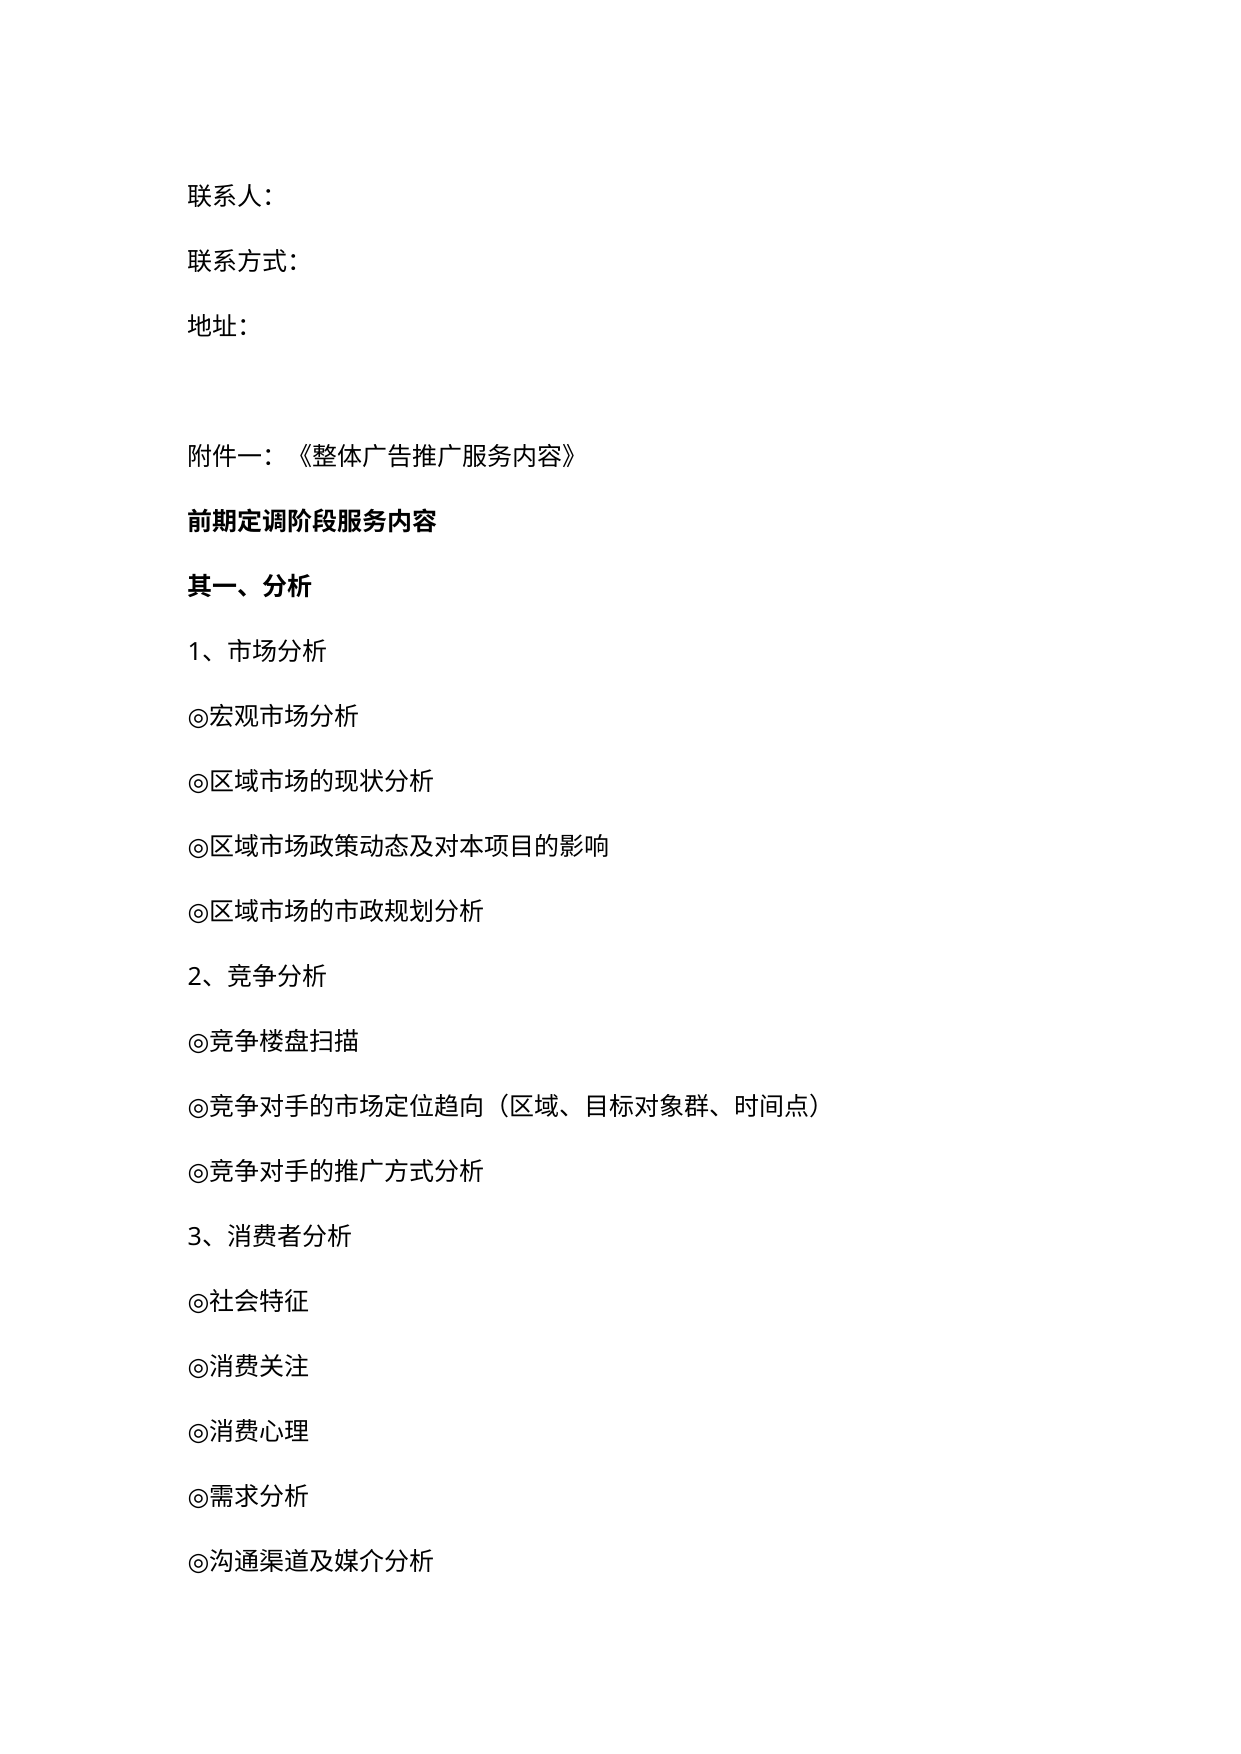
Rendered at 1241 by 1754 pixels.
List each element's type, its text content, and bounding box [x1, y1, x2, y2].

text ◎需求分析 [187, 1462, 1053, 1527]
text ◎消费关注 [187, 1332, 1053, 1397]
text 联系方式： [187, 227, 1053, 292]
text ◎消费心理 [187, 1397, 1053, 1462]
subtitle 前期定调阶段服务内容 [187, 487, 1053, 552]
text 2、竞争分析 [187, 942, 1053, 1007]
text ◎竞争对手的推广方式分析 [187, 1137, 1053, 1202]
text ◎沟通渠道及媒介分析 [187, 1527, 1053, 1592]
text ◎宏观市场分析 [187, 682, 1053, 747]
text ◎区域市场政策动态及对本项目的影响 [187, 812, 1053, 877]
text 其一、分析 [187, 552, 1053, 617]
text ◎竞争对手的市场定位趋向（区域、目标对象群、时间点） [187, 1072, 1053, 1137]
text ◎竞争楼盘扫描 [187, 1007, 1053, 1072]
text ◎区域市场的现状分析 [187, 747, 1053, 812]
text ◎社会特征 [187, 1267, 1053, 1332]
text ◎区域市场的市政规划分析 [187, 877, 1053, 942]
text 联系人： [187, 162, 1053, 227]
text 1、市场分析 [187, 617, 1053, 682]
text 地址： [187, 292, 1053, 357]
text 3、消费者分析 [187, 1202, 1053, 1267]
text 附件一：《整体广告推广服务内容》 [187, 422, 1053, 487]
